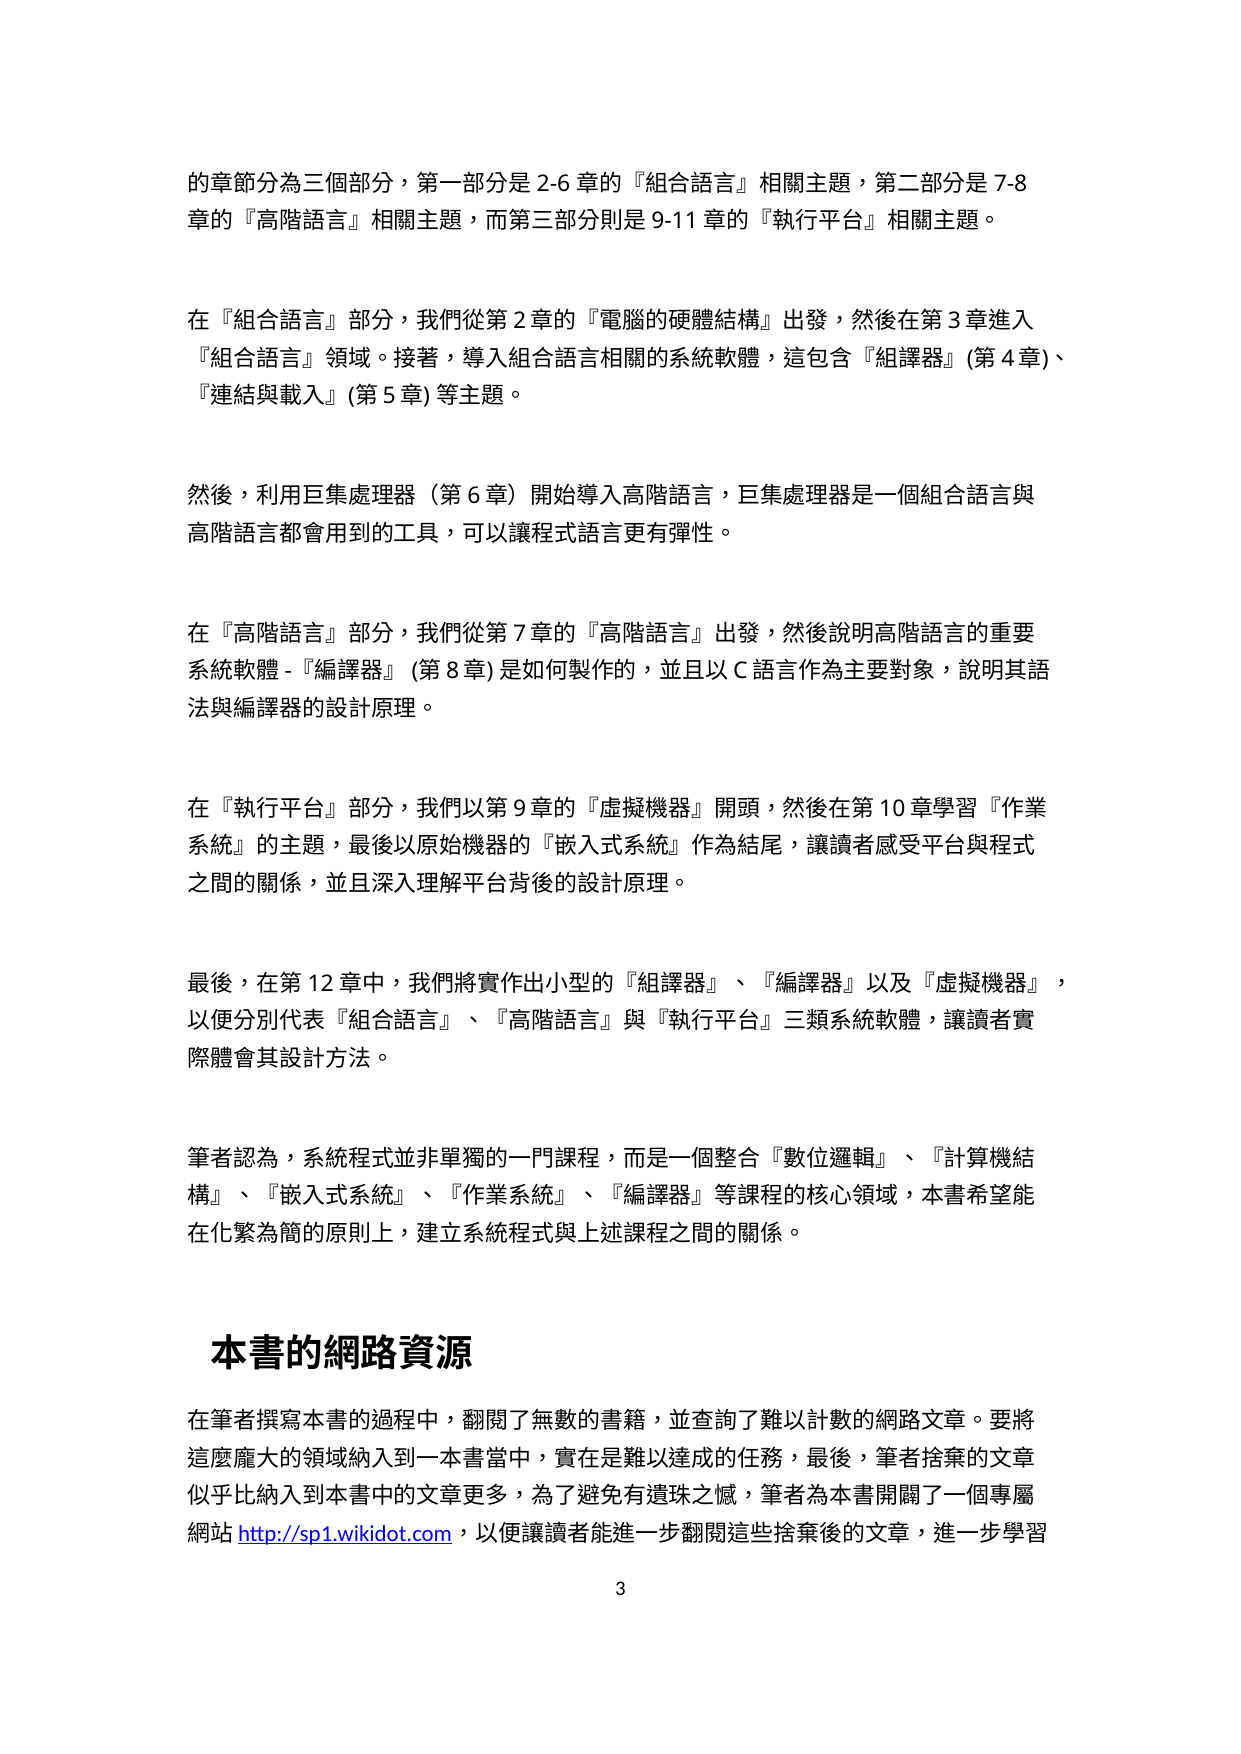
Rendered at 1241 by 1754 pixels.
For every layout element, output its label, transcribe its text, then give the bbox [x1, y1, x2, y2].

text 在『高階語言』部分，我們從第7章的『高階語言』出發，然後說明高階語言的重要系統軟體 -『編譯器』 (第8章) 是如何製作的，並且以C語言作為主要對象，說明其語法與編譯器的設計原理。 [187, 612, 1053, 725]
text 在『執行平台』部分，我們以第9章的『虛擬機器』開頭，然後在第10章學習『作業系統』的主題，最後以原始機器的『嵌入式系統』作為結尾，讓讀者感受平台與程式之間的關係，並且深入理解平台背後的設計原理。 [187, 787, 1053, 900]
text 筆者認為，系統程式並非單獨的一門課程，而是一個整合『數位邏輯』、『計算機結構』、『嵌入式系統』、『作業系統』、『編譯器』等課程的核心領域，本書希望能在化繁為簡的原則上，建立系統程式與上述課程之間的關係。 [187, 1137, 1053, 1250]
subtitle 本書的網路資源 [210, 1312, 1030, 1387]
text 在『組合語言』部分，我們從第2章的『電腦的硬體結構』出發，然後在第3章進入『組合語言』領域。接著，導入組合語言相關的系統軟體，這包含『組譯器』(第4章)、『連結與載入』(第5章) 等主題。 [187, 300, 1053, 412]
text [187, 162, 1053, 237]
text 最後，在第 12 章中，我們將實作出小型的『組譯器』、『編譯器』以及『虛擬機器』，以便分別代表『組合語言』、『高階語言』與『執行平台』三類系統軟體，讓讀者實際體會其設計方法。 [187, 962, 1053, 1075]
text 然後，利用巨集處理器（第6章）開始導入高階語言，巨集處理器是一個組合語言與高階語言都會用到的工具，可以讓程式語言更有彈性。 [187, 475, 1053, 550]
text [187, 1400, 1053, 1550]
